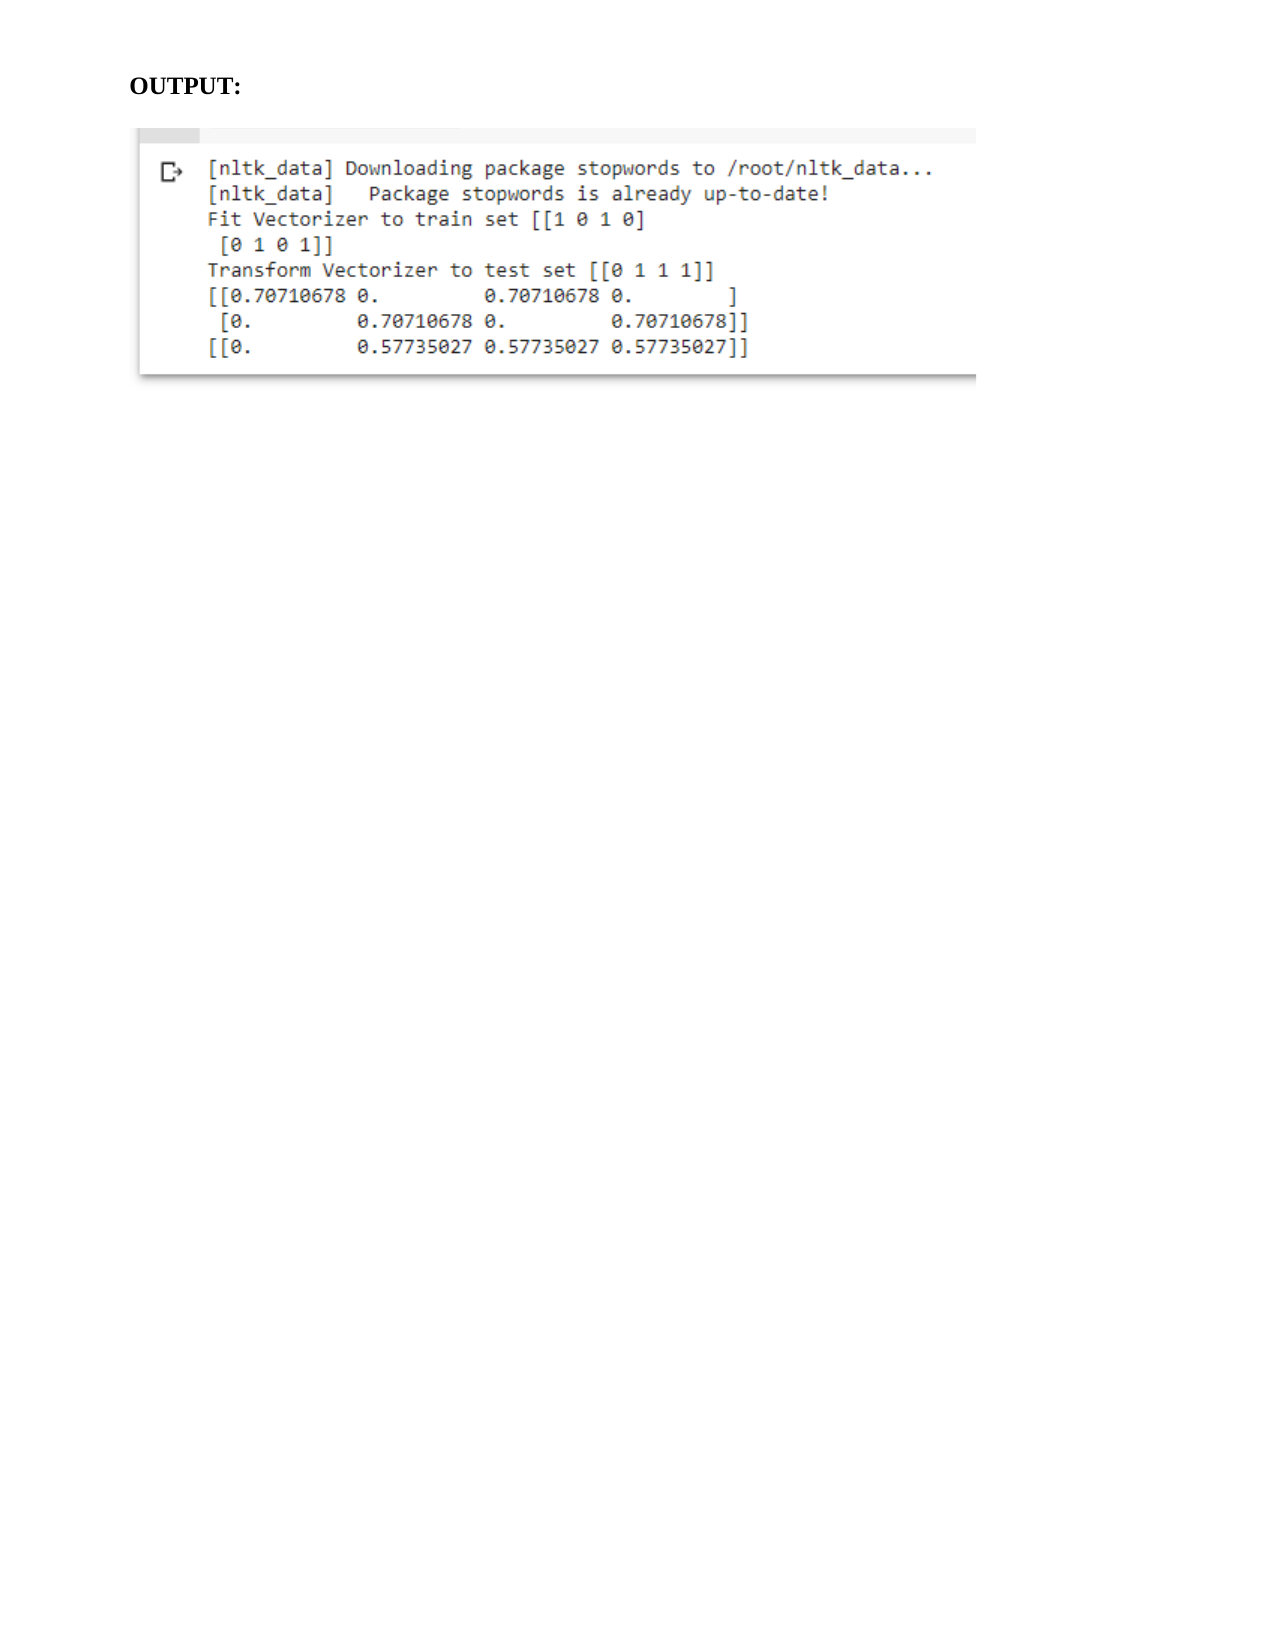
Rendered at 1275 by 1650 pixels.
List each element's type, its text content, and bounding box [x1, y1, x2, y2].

text OUTPUT: [129, 71, 1212, 99]
picture [129, 128, 977, 411]
